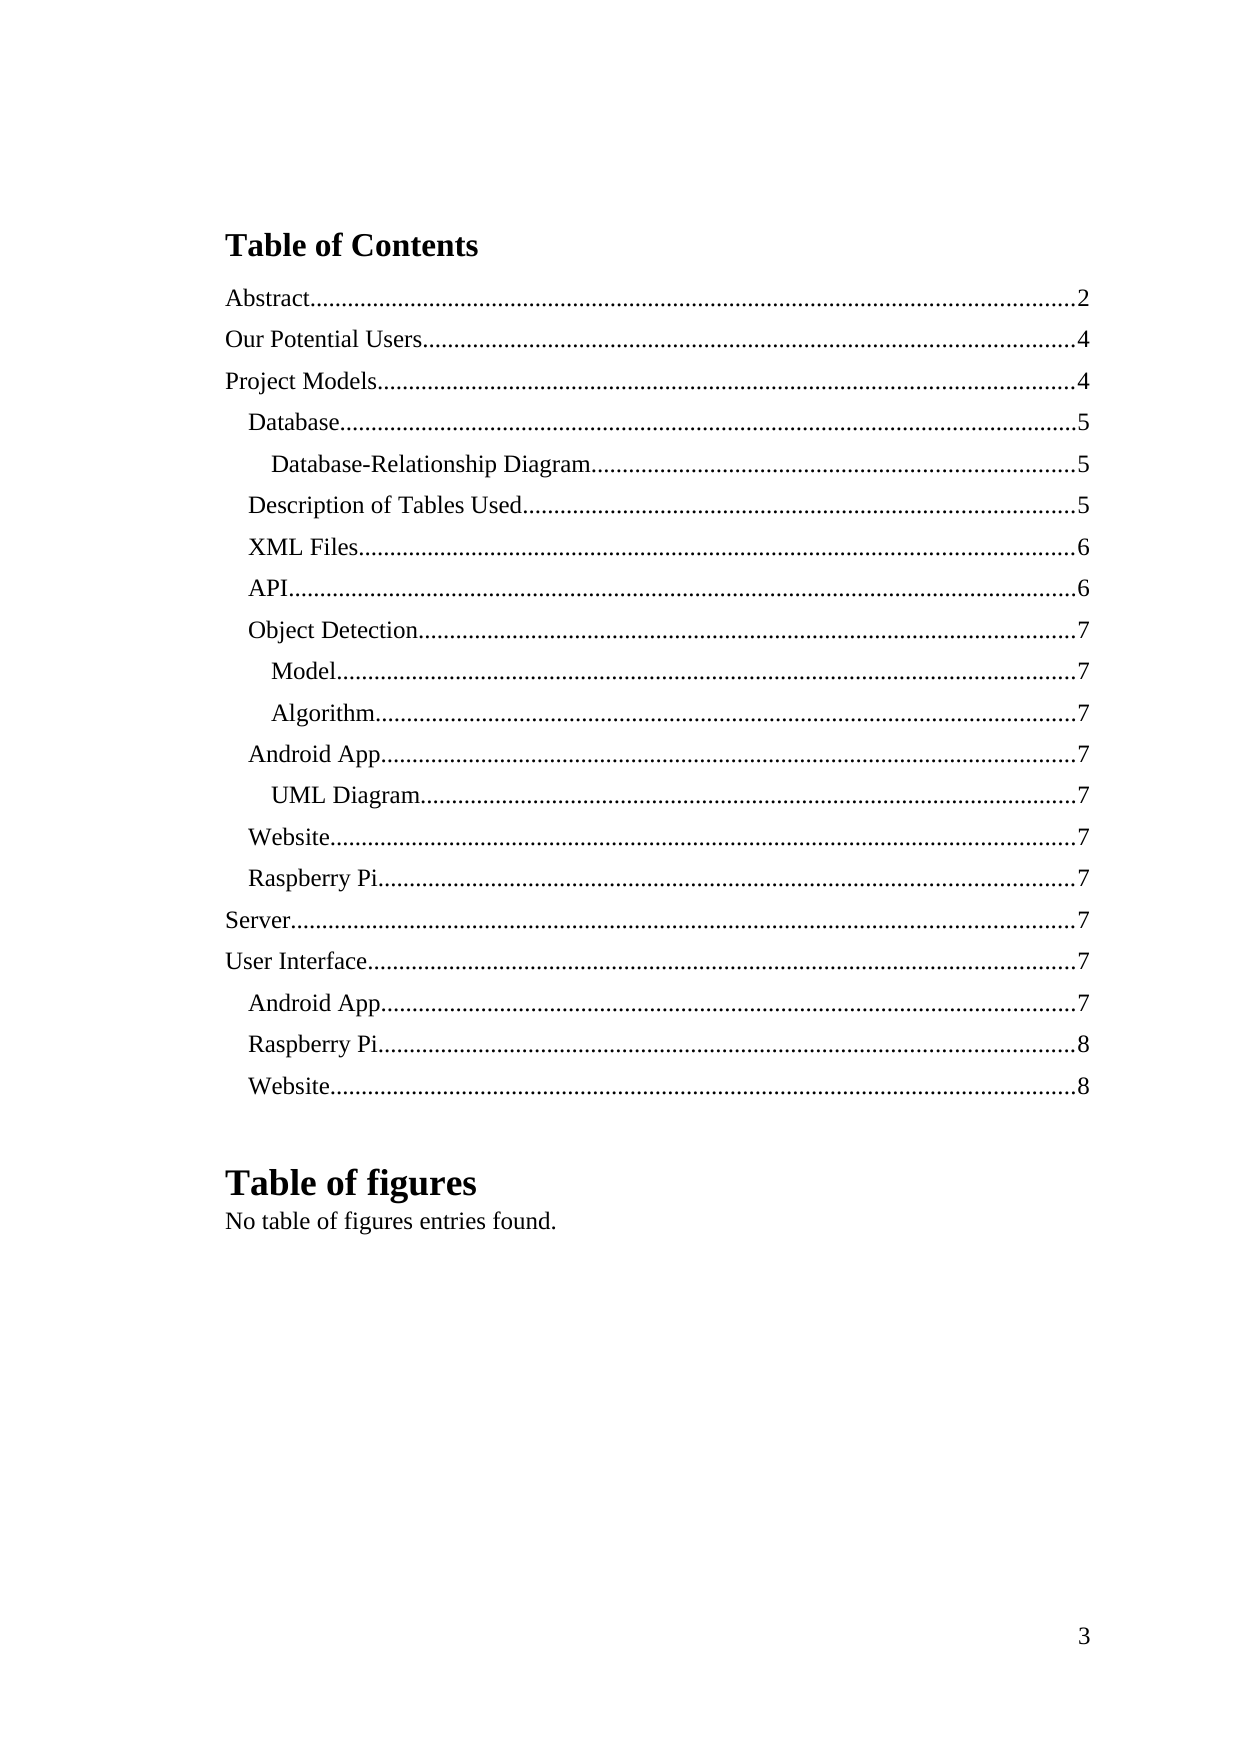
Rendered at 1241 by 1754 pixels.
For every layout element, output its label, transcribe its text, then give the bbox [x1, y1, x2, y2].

text No table of figures entries found. [225, 1206, 1090, 1235]
text Table of figures [225, 1160, 1090, 1203]
